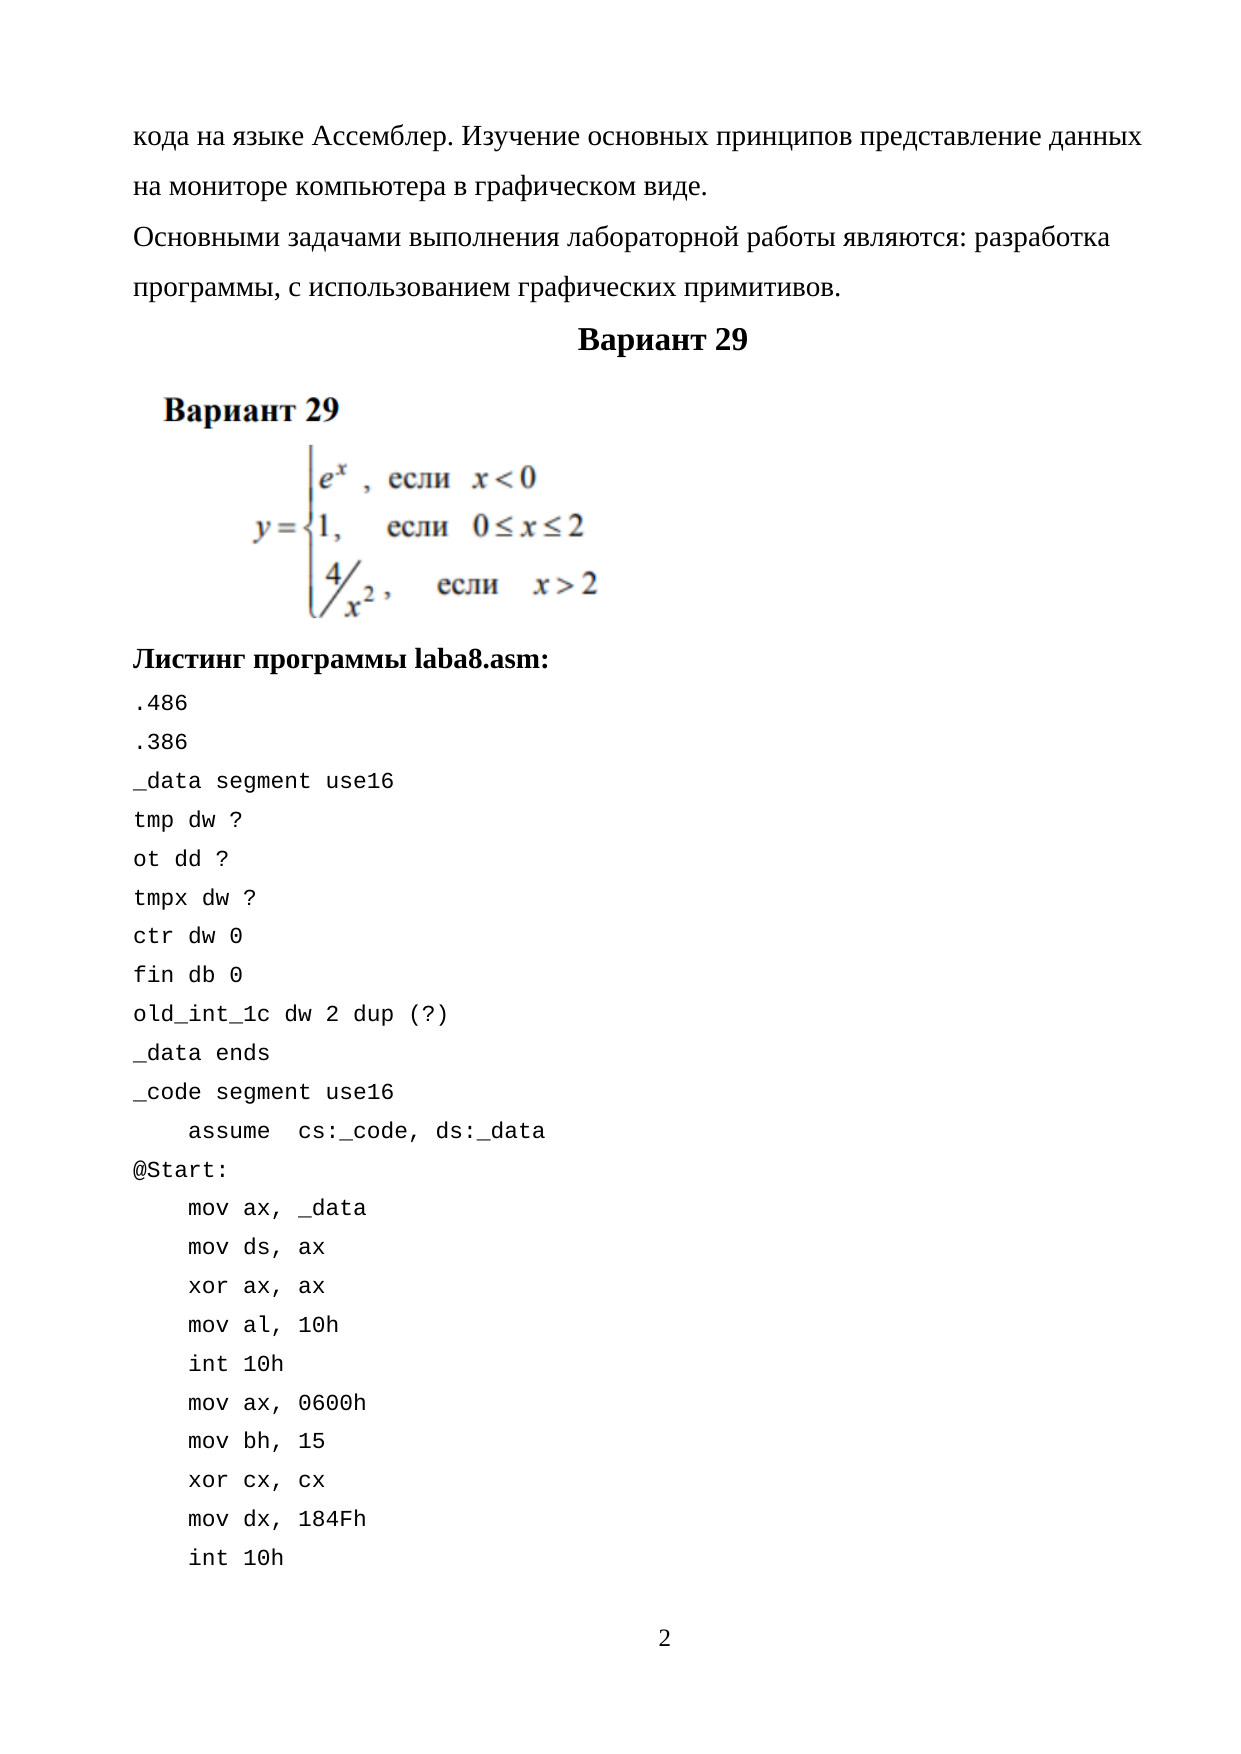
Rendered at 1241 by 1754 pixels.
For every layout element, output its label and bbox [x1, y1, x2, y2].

table_cell [122, 118, 1163, 1587]
picture [132, 376, 643, 627]
